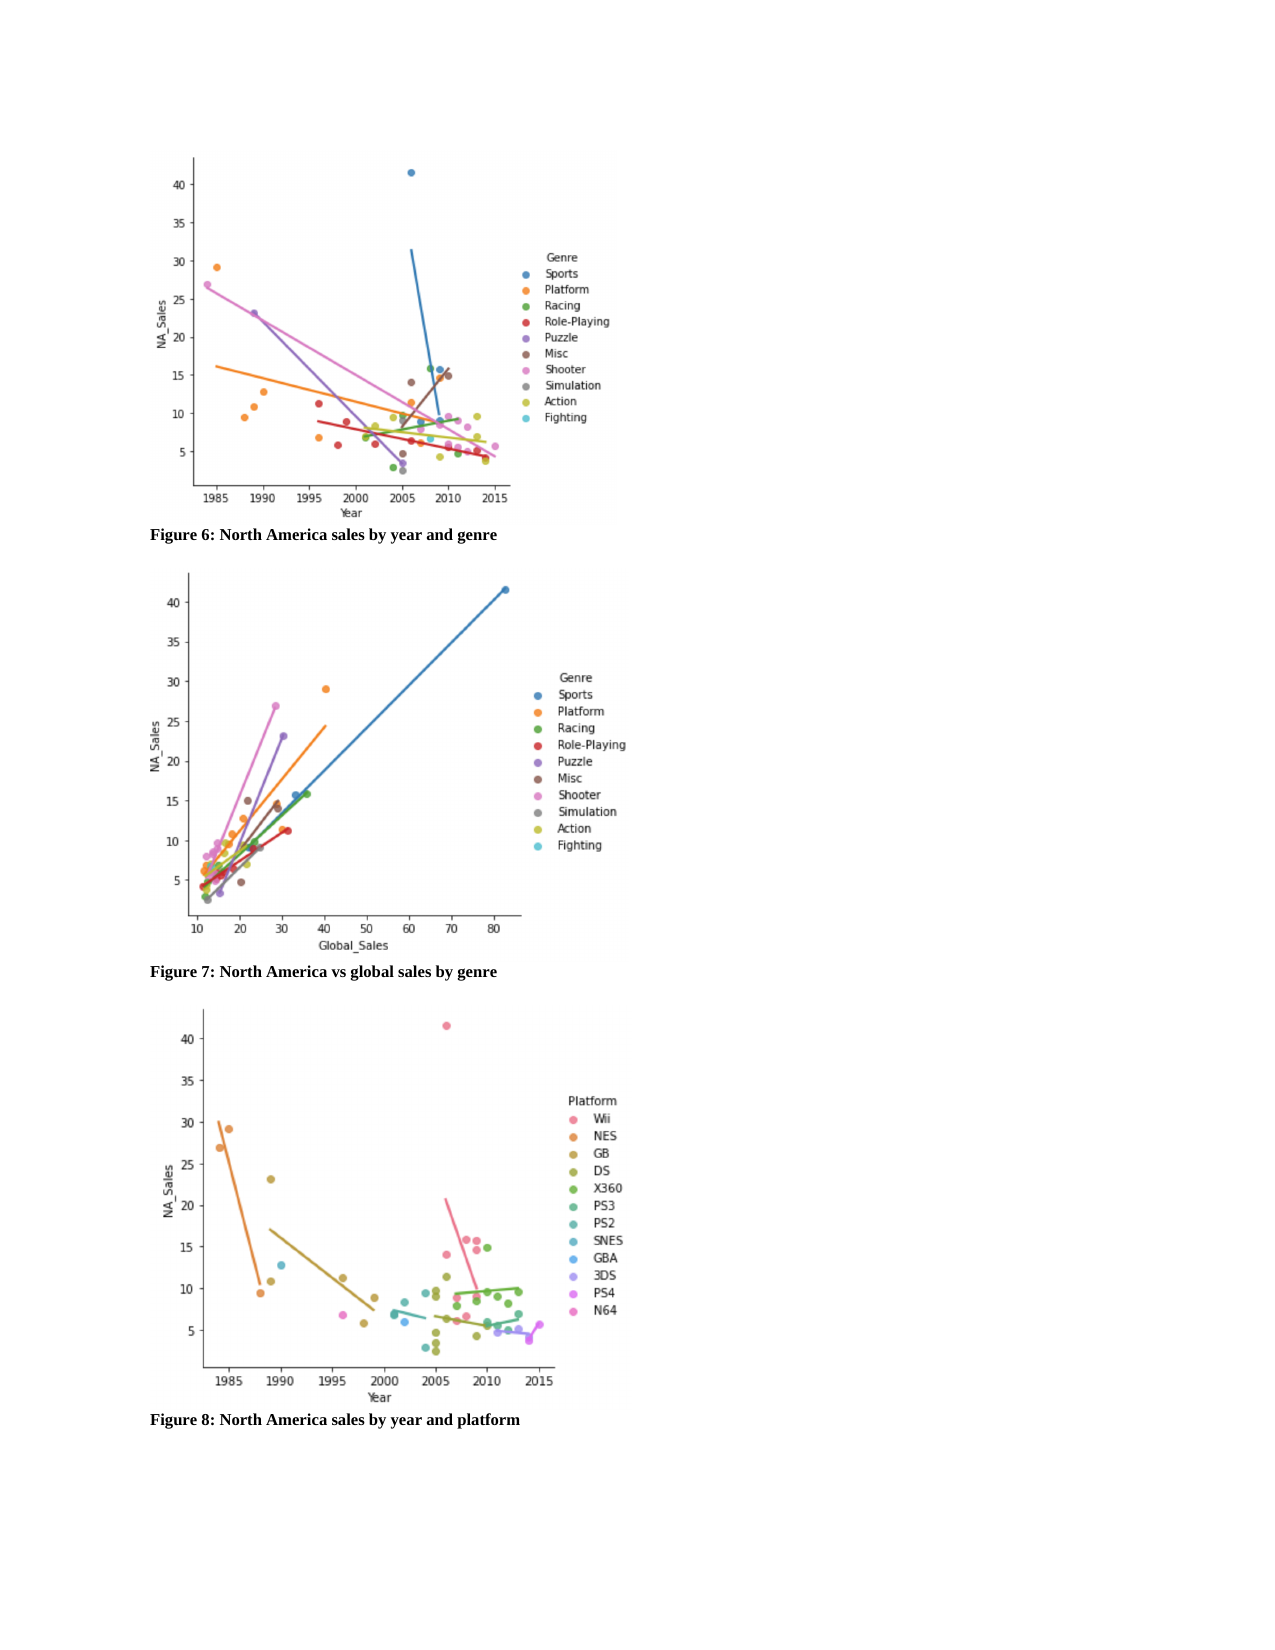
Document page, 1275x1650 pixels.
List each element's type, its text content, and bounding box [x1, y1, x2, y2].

text Figure 7: North America vs global sales by genre [150, 962, 1125, 981]
text Figure 8: North America sales by year and platform [150, 1410, 1125, 1429]
picture [150, 568, 630, 962]
picture [150, 1005, 633, 1410]
picture [150, 150, 617, 525]
text Figure 6: North America sales by year and genre [150, 525, 1125, 544]
